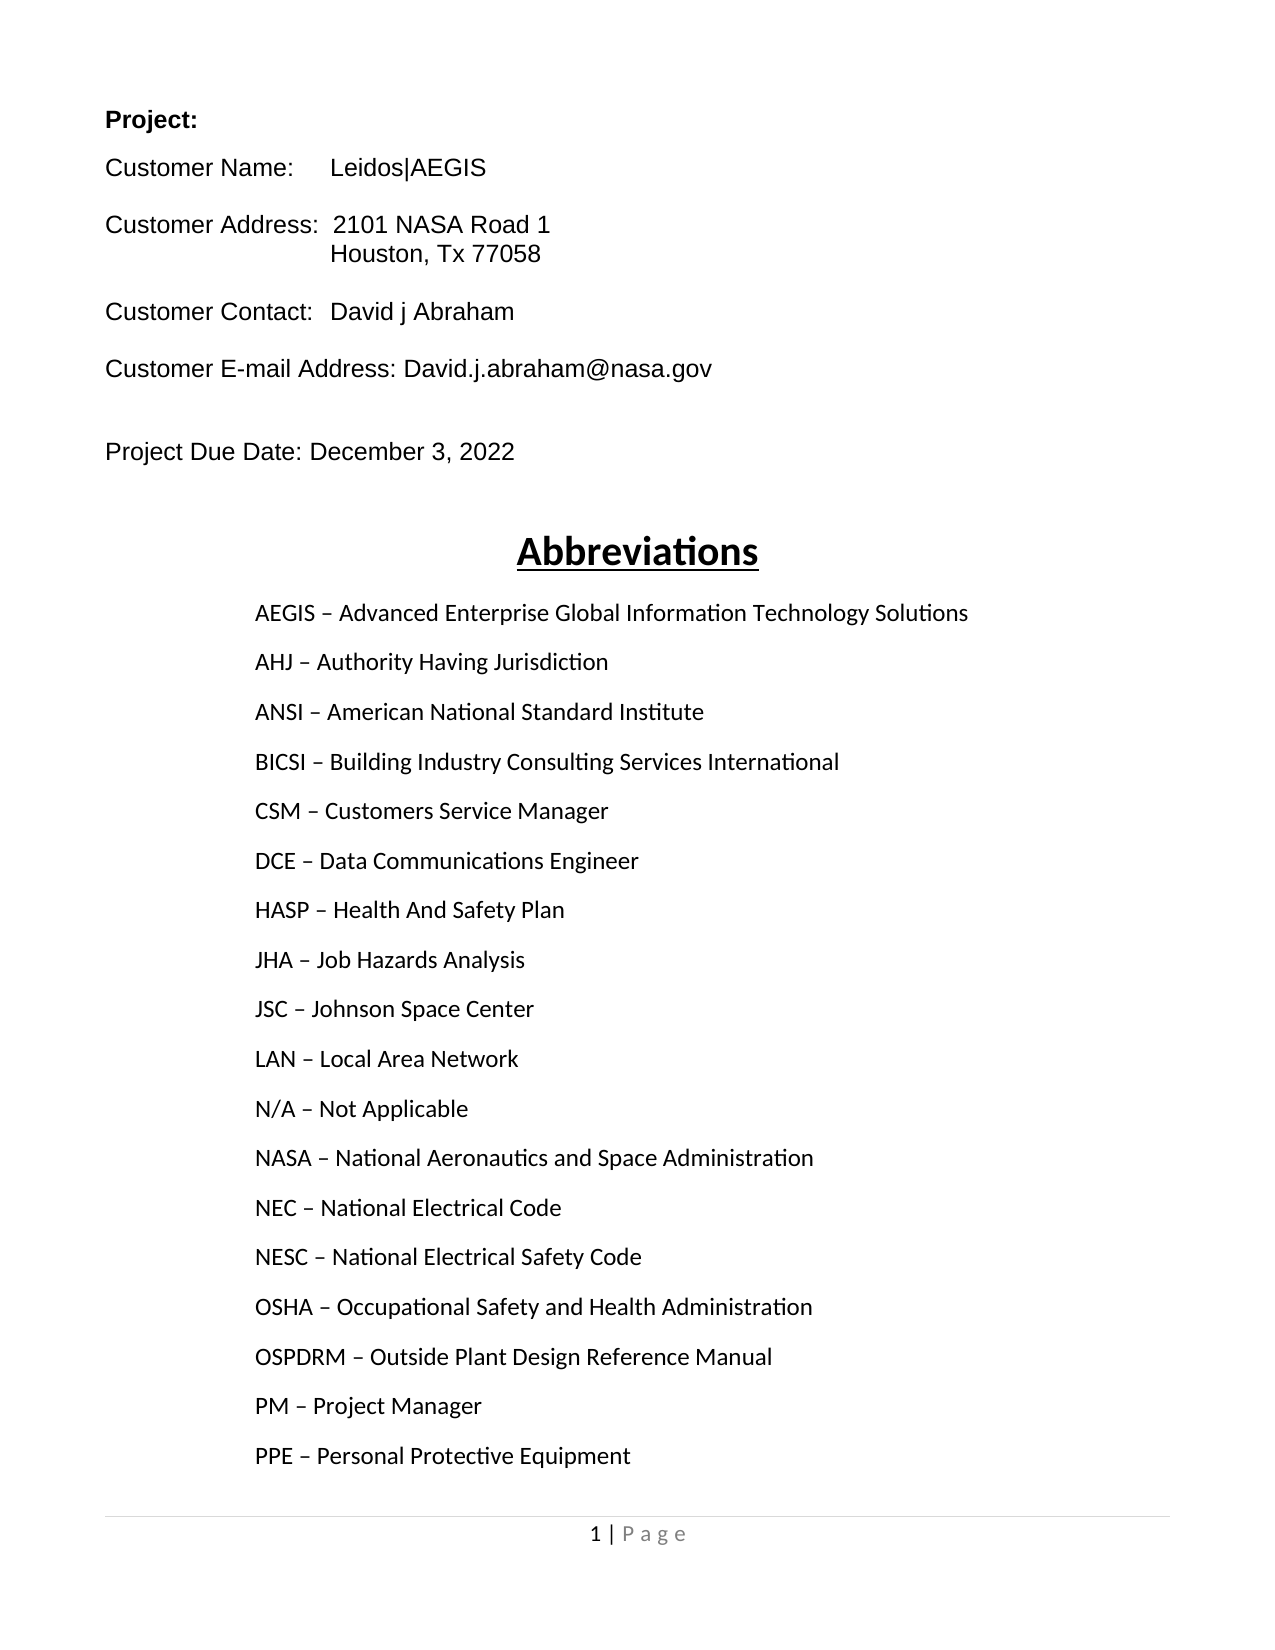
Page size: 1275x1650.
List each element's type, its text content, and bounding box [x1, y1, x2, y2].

text Houston, Tx 77058 [105, 239, 1170, 268]
text Project: [105, 105, 1170, 134]
text Customer Contact: David j Abraham [105, 296, 1170, 325]
text AHJ – Authority Having Jurisdiction [255, 647, 1170, 677]
text Customer E-mail Address: David.j.abraham@nasa.gov [105, 354, 1170, 383]
text JHA – Job Hazards Analysis [255, 944, 1170, 974]
text PM – Project Manager [255, 1390, 1170, 1421]
text N/A – Not Applicable [255, 1093, 1170, 1123]
text Customer Name: Leidos|AEGIS [105, 153, 1170, 181]
text DCE – Data Communications Engineer [255, 845, 1170, 875]
text NASA – National Aeronautics and Space Administration [255, 1142, 1170, 1173]
text AEGIS – Advanced Enterprise Global Information Technology Solutions [255, 597, 1170, 627]
text Project Due Date: [105, 436, 1170, 465]
text HASP – Health And Safety Plan [255, 894, 1170, 925]
text PPE – Personal Protective Equipment [255, 1440, 1170, 1470]
text BICSI – Building Industry Consulting Services International [255, 746, 1170, 776]
text CSM – Customers Service Manager [255, 795, 1170, 826]
text ANSI – American National Standard Institute [255, 696, 1170, 727]
text NEC – National Electrical Code [255, 1192, 1170, 1222]
text LAN – Local Area Network [255, 1043, 1170, 1074]
text OSPDRM – Outside Plant Design Reference Manual [255, 1341, 1170, 1371]
text NESC – National Electrical Safety Code [255, 1242, 1170, 1272]
text JSC – Johnson Space Center [255, 994, 1170, 1024]
text Customer Address: 2101 NASA Road 1 [105, 210, 1170, 239]
text Abbreviations [105, 525, 1170, 576]
text OSHA – Occupational Safety and Health Administration [255, 1291, 1170, 1322]
